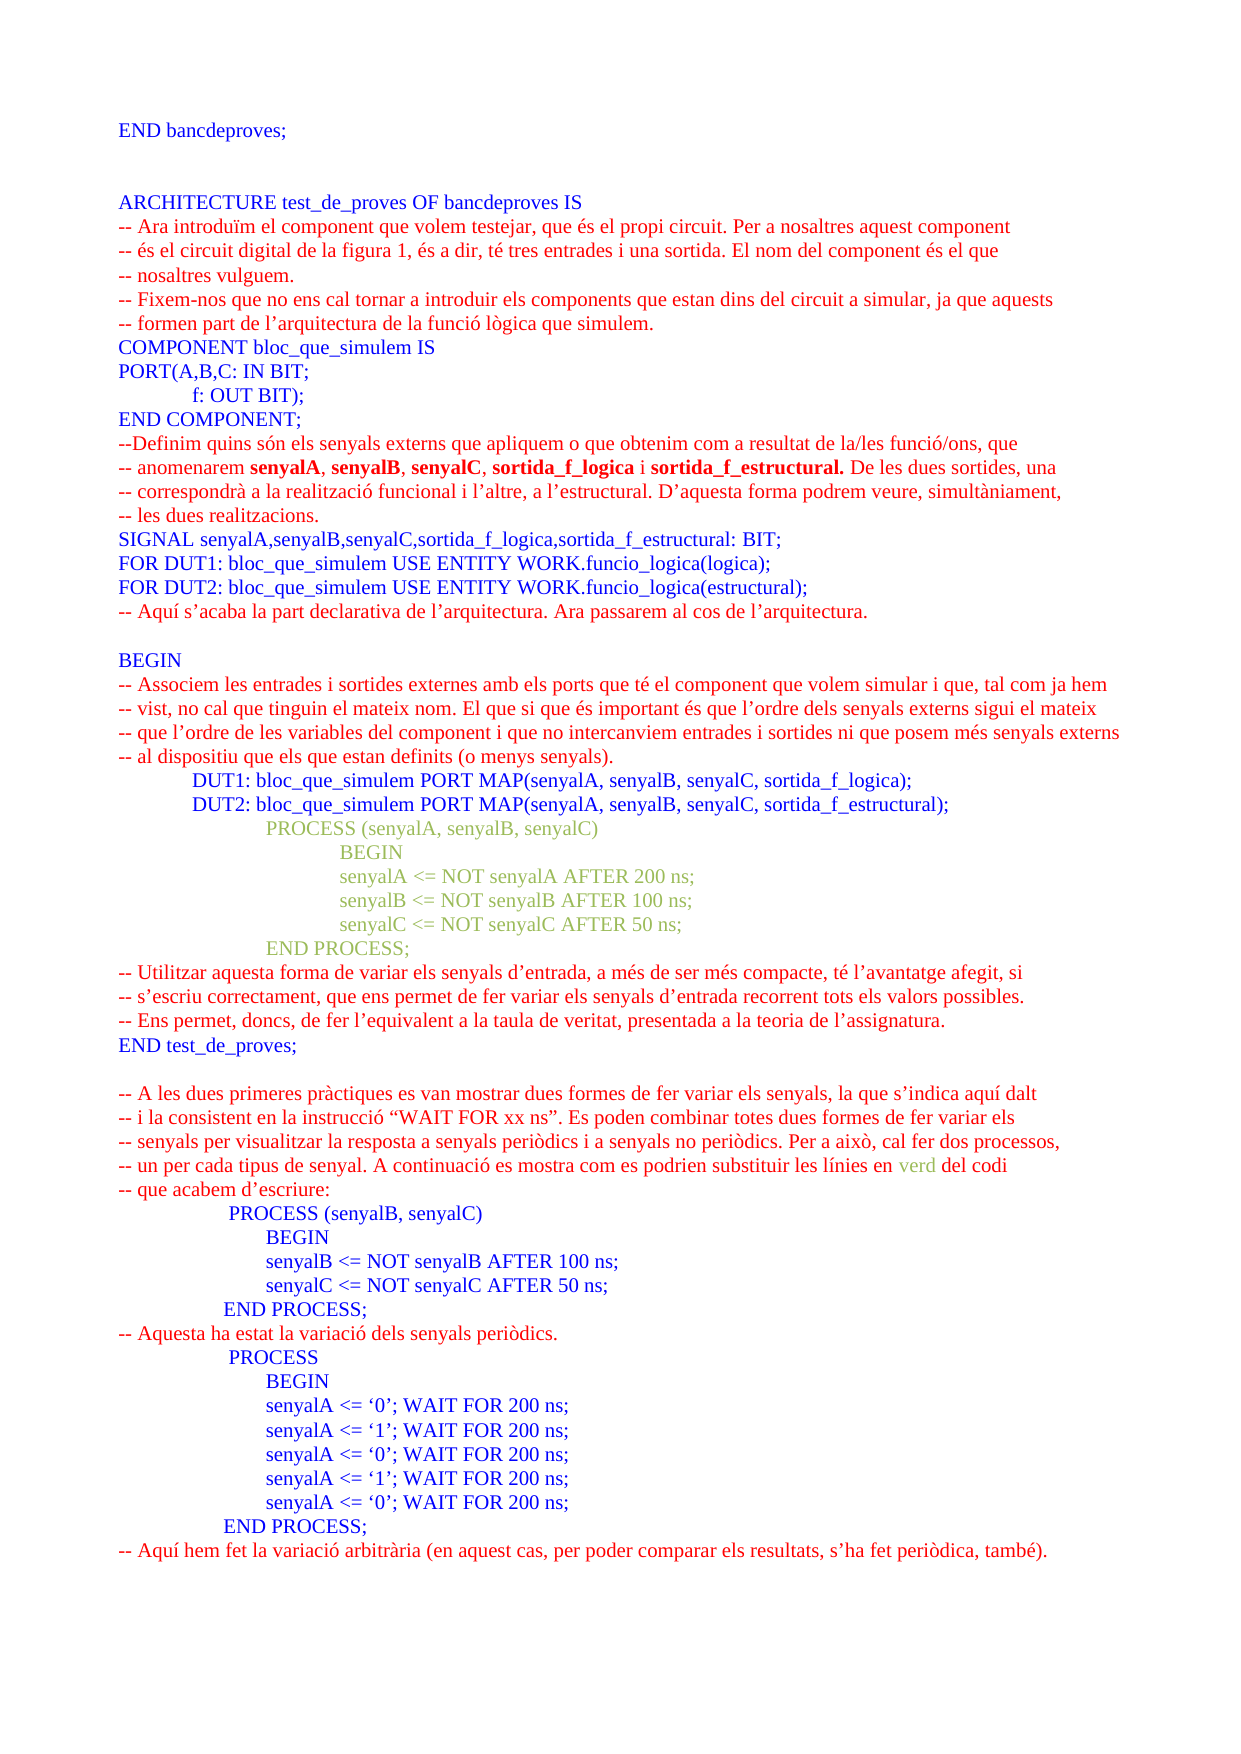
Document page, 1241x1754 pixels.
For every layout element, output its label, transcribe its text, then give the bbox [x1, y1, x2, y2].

text f: out bit); [118, 383, 1122, 407]
text senyalB <= NOT senyalB AFTER 100 ns; [266, 888, 1122, 912]
text -- s’escriu correctament, que ens permet de fer variar els senyals d’entrada recorrent tots els valors possibles. [118, 984, 1122, 1008]
text -- Aquí hem fet la variació arbitrària (en aquest cas, per poder comparar els resultats, s’ha fet periòdica, també). [118, 1538, 1122, 1562]
text begin [118, 647, 1122, 672]
text end test_de_proves; [118, 1032, 1122, 1057]
text -- nosaltres vulguem. [118, 262, 1122, 287]
text -- Ens permet, doncs, de fer l’equivalent a la taula de veritat, presentada a la teoria de l’assignatura. [118, 1008, 1122, 1032]
text -- anomenarem senyalA, senyalB, senyalC, sortida_f_logica i sortida_f_estructural. De les dues sortides, una [118, 455, 1122, 479]
text end process; [118, 1297, 1122, 1321]
text begin [118, 1225, 1122, 1249]
text -- Ara introduïm el component que volem testejar, que és el propi circuit. Per a nosaltres aquest component [118, 214, 1122, 238]
text -- formen part de l’arquitectura de la funció lògica que simulem. [118, 311, 1122, 335]
text end component; [118, 407, 1122, 431]
text -- que l’ordre de les variables del component i que no intercanviem entrades i sortides ni que posem més senyals externs [118, 720, 1122, 744]
text -- i la consistent en la instrucció “WAIT FOR xx ns”. Es poden combinar totes dues formes de fer variar els [118, 1105, 1122, 1129]
text -- que acabem d’escriure: [118, 1177, 1122, 1201]
text signal senyalA,senyalB,senyalC,sortida_f_logica,sortida_f_estructural: bit; [118, 527, 1122, 551]
text process [192, 1345, 1122, 1369]
text senyalA <= ‘0’; WAIT FOR 200 ns; [192, 1442, 1122, 1466]
text for DUT2: bloc_que_simulem use entity WORK.funcio_logica(estructural); [118, 575, 1122, 599]
text begin [192, 840, 1122, 864]
text senyalA <= NOT senyalA AFTER 200 ns; [266, 864, 1122, 888]
text --Definim quins són els senyals externs que apliquem o que obtenim com a resultat de la/les funció/ons, que [118, 431, 1122, 455]
text -- un per cada tipus de senyal. A continuació es mostra com es podrien substituir les línies en verd del codi [118, 1153, 1122, 1177]
text end process; [118, 1514, 1122, 1538]
text component bloc_que_simulem is [118, 335, 1122, 359]
text -- senyals per visualitzar la resposta a senyals periòdics i a senyals no periòdics. Per a això, cal fer dos processos, [118, 1129, 1122, 1153]
text process (senyalB, senyalC) [192, 1201, 1122, 1225]
text senyalA <= ‘0’; WAIT FOR 200 ns; [192, 1490, 1122, 1514]
text -- correspondrà a la realització funcional i l’altre, a l’estructural. D’aquesta forma podrem veure, simultàniament, [118, 479, 1122, 503]
text port(A,B,C: in bit; [118, 359, 1122, 383]
text DUT1: bloc_que_simulem port map(senyalA, senyalB, senyalC, sortida_f_logica); [118, 768, 1122, 792]
text -- al dispositiu que els que estan definits (o menys senyals). [118, 744, 1122, 768]
text end bancdeproves; [118, 118, 1122, 142]
text senyalA <= ‘1’; WAIT FOR 200 ns; [192, 1417, 1122, 1442]
text begin [118, 1369, 1122, 1393]
text -- les dues realitzacions. [118, 503, 1122, 527]
text senyalC <= NOT senyalC AFTER 50 ns; [192, 1273, 1122, 1297]
text DUT2: bloc_que_simulem port map(senyalA, senyalB, senyalC, sortida_f_estructural); [118, 792, 1122, 816]
text senyalA <= ‘1’; WAIT FOR 200 ns; [192, 1466, 1122, 1490]
text -- Aquesta ha estat la variació dels senyals periòdics. [118, 1321, 1122, 1345]
text -- Fixem-nos que no ens cal tornar a introduir els components que estan dins del circuit a simular, ja que aquests [118, 287, 1122, 311]
text for DUT1: bloc_que_simulem use entity WORK.funcio_logica(logica); [118, 551, 1122, 575]
text architecture test_de_proves of bancdeproves is [118, 190, 1122, 214]
text -- Utilitzar aquesta forma de variar els senyals d’entrada, a més de ser més compacte, té l’avantatge afegit, si [118, 960, 1122, 984]
text process (senyalA, senyalB, senyalC) [192, 816, 1122, 840]
text senyalA <= ‘0’; WAIT FOR 200 ns; [192, 1393, 1122, 1417]
text -- vist, no cal que tinguin el mateix nom. El que si que és important és que l’ordre dels senyals externs sigui el mateix [118, 696, 1122, 720]
text senyalB <= NOT senyalB AFTER 100 ns; [192, 1249, 1122, 1273]
text -- és el circuit digital de la figura 1, és a dir, té tres entrades i una sortida. El nom del component és el que [118, 238, 1122, 262]
text -- Associem les entrades i sortides externes amb els ports que té el component que volem simular i que, tal com ja hem [118, 672, 1122, 696]
text end process; [192, 936, 1122, 960]
text senyalC <= NOT senyalC AFTER 50 ns; [266, 912, 1122, 936]
text -- Aquí s’acaba la part declarativa de l’arquitectura. Ara passarem al cos de l’arquitectura. [118, 599, 1122, 623]
text -- A les dues primeres pràctiques es van mostrar dues formes de fer variar els senyals, la que s’indica aquí dalt [118, 1081, 1122, 1105]
